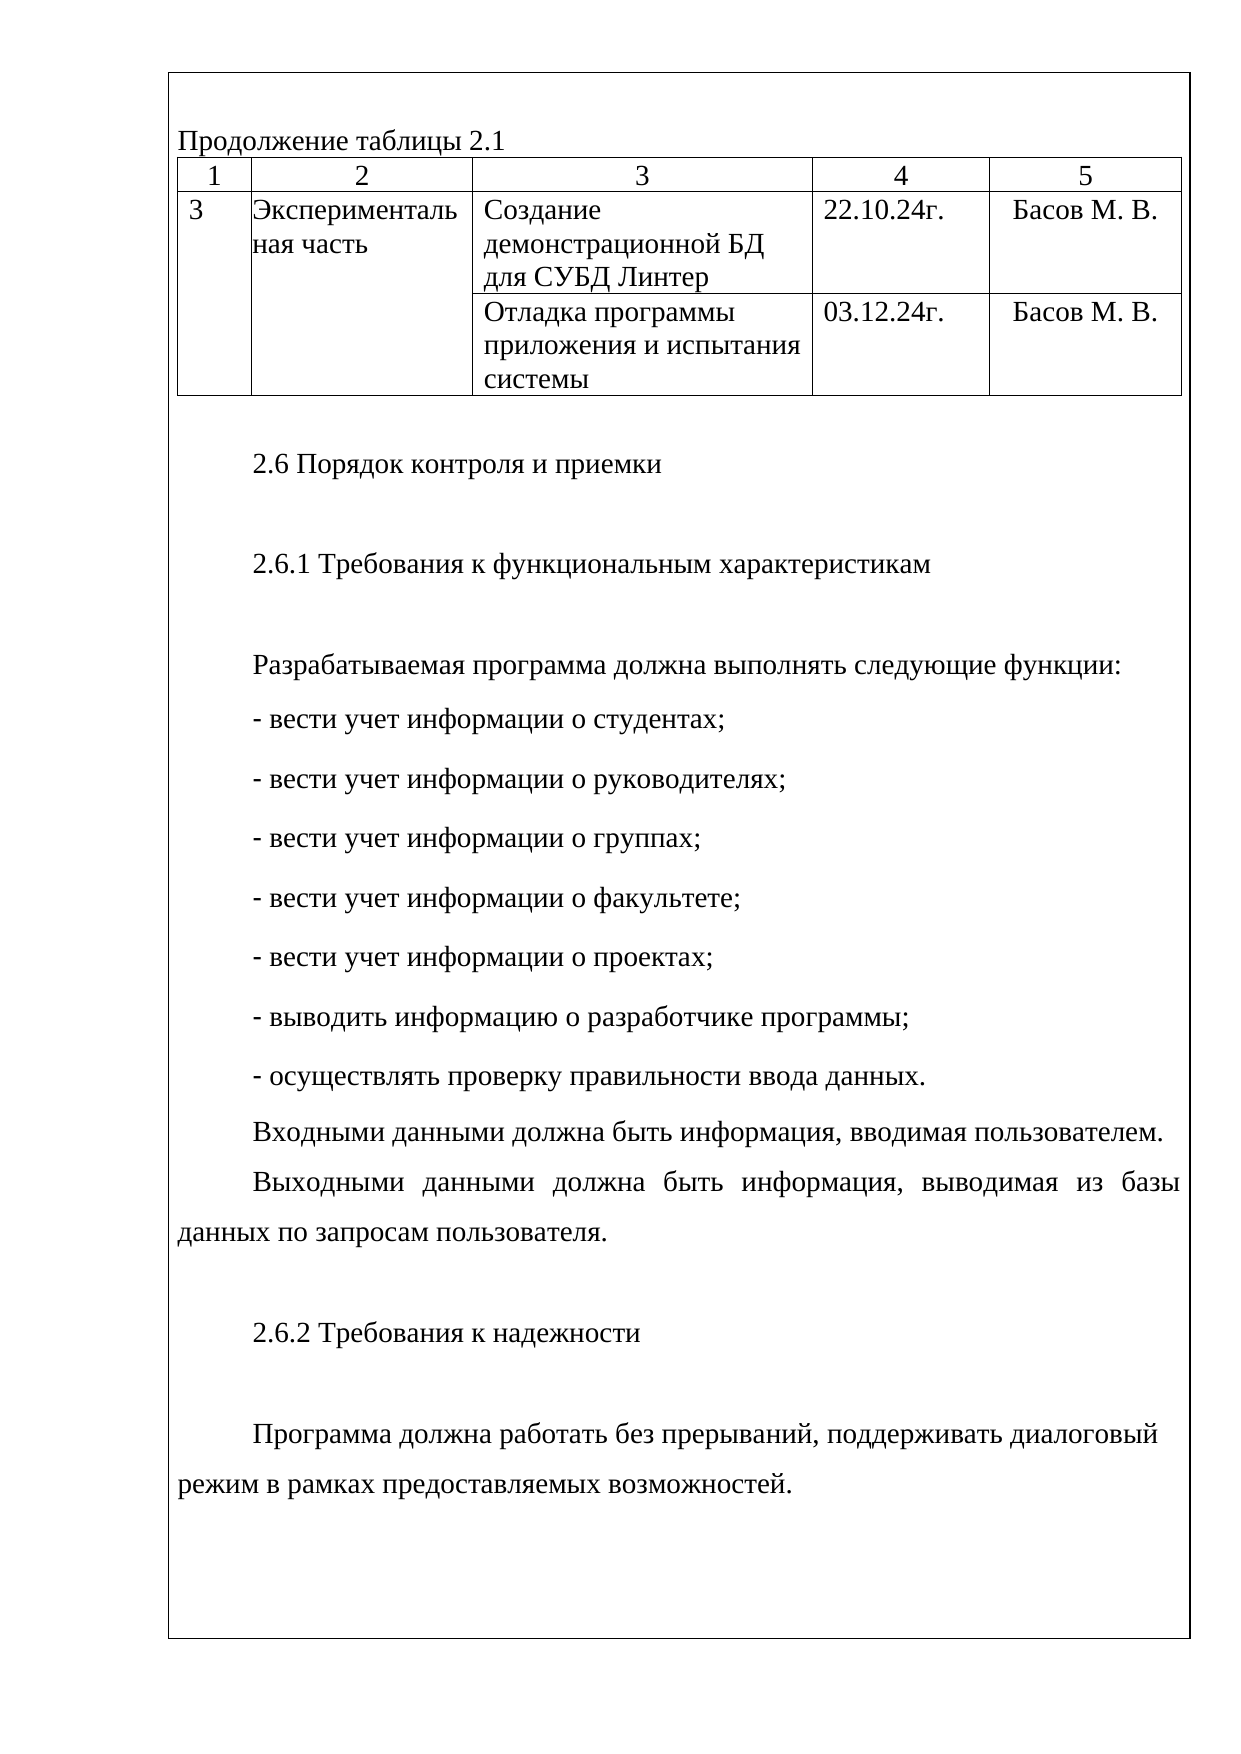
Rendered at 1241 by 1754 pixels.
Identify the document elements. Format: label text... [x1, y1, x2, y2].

table_cell Создание демонстрационной БД для СУБД Линтер [473, 192, 812, 293]
text ﻿﻿ - вести учет информации о студентах; [177, 697, 1181, 737]
subtitle 2.6 Порядок контроля и приемки [177, 446, 1181, 479]
text ﻿﻿ - вести учет информации о руководителях; [177, 757, 1181, 797]
text Разрабатываемая программа должна выполнять следующие функции: [177, 647, 1181, 681]
table_header 3 [473, 158, 812, 191]
text Выходными данными должна быть информация, выводимая из базы данных по запросам пользователя. [177, 1164, 1181, 1248]
text ﻿﻿ - выводить информацию о разработчике программы; [177, 995, 1181, 1034]
table_cell Экспериментальная часть [252, 192, 472, 394]
text ﻿﻿ - осуществлять проверку правильности ввода данных. [177, 1054, 1181, 1094]
table_header 4 [813, 158, 989, 191]
table_header 5 [990, 158, 1181, 191]
table_header 1 [178, 158, 251, 191]
table_cell 03.12.24г. [813, 294, 989, 394]
text ﻿﻿ - вести учет информации о факультете; [177, 876, 1181, 916]
text 2.6.2 Требования к надежности [177, 1315, 1181, 1349]
text Входными данными должна быть информация, вводимая пользователем. [177, 1114, 1181, 1147]
text Программа должна работать без прерываний, поддерживать диалоговый [177, 1416, 1181, 1449]
text - вести учет информации о проектах; [177, 935, 1181, 975]
text 2.6.1 Требования к функциональным характеристикам [177, 547, 1181, 580]
table_cell Отладка программы приложения и испытания системы [473, 294, 812, 394]
text Продолжение таблицы 2.1 [177, 123, 1181, 157]
table_cell 3 [178, 192, 251, 394]
table_cell Басов М. В. [990, 294, 1181, 394]
table_cell 22.10.24г. [813, 192, 989, 293]
text режим в рамках предоставляемых возможностей. [177, 1466, 1181, 1499]
table_header 2 [252, 158, 472, 191]
table_cell Басов М. В. [990, 192, 1181, 293]
text ﻿﻿ - вести учет информации о группах; [177, 816, 1181, 856]
